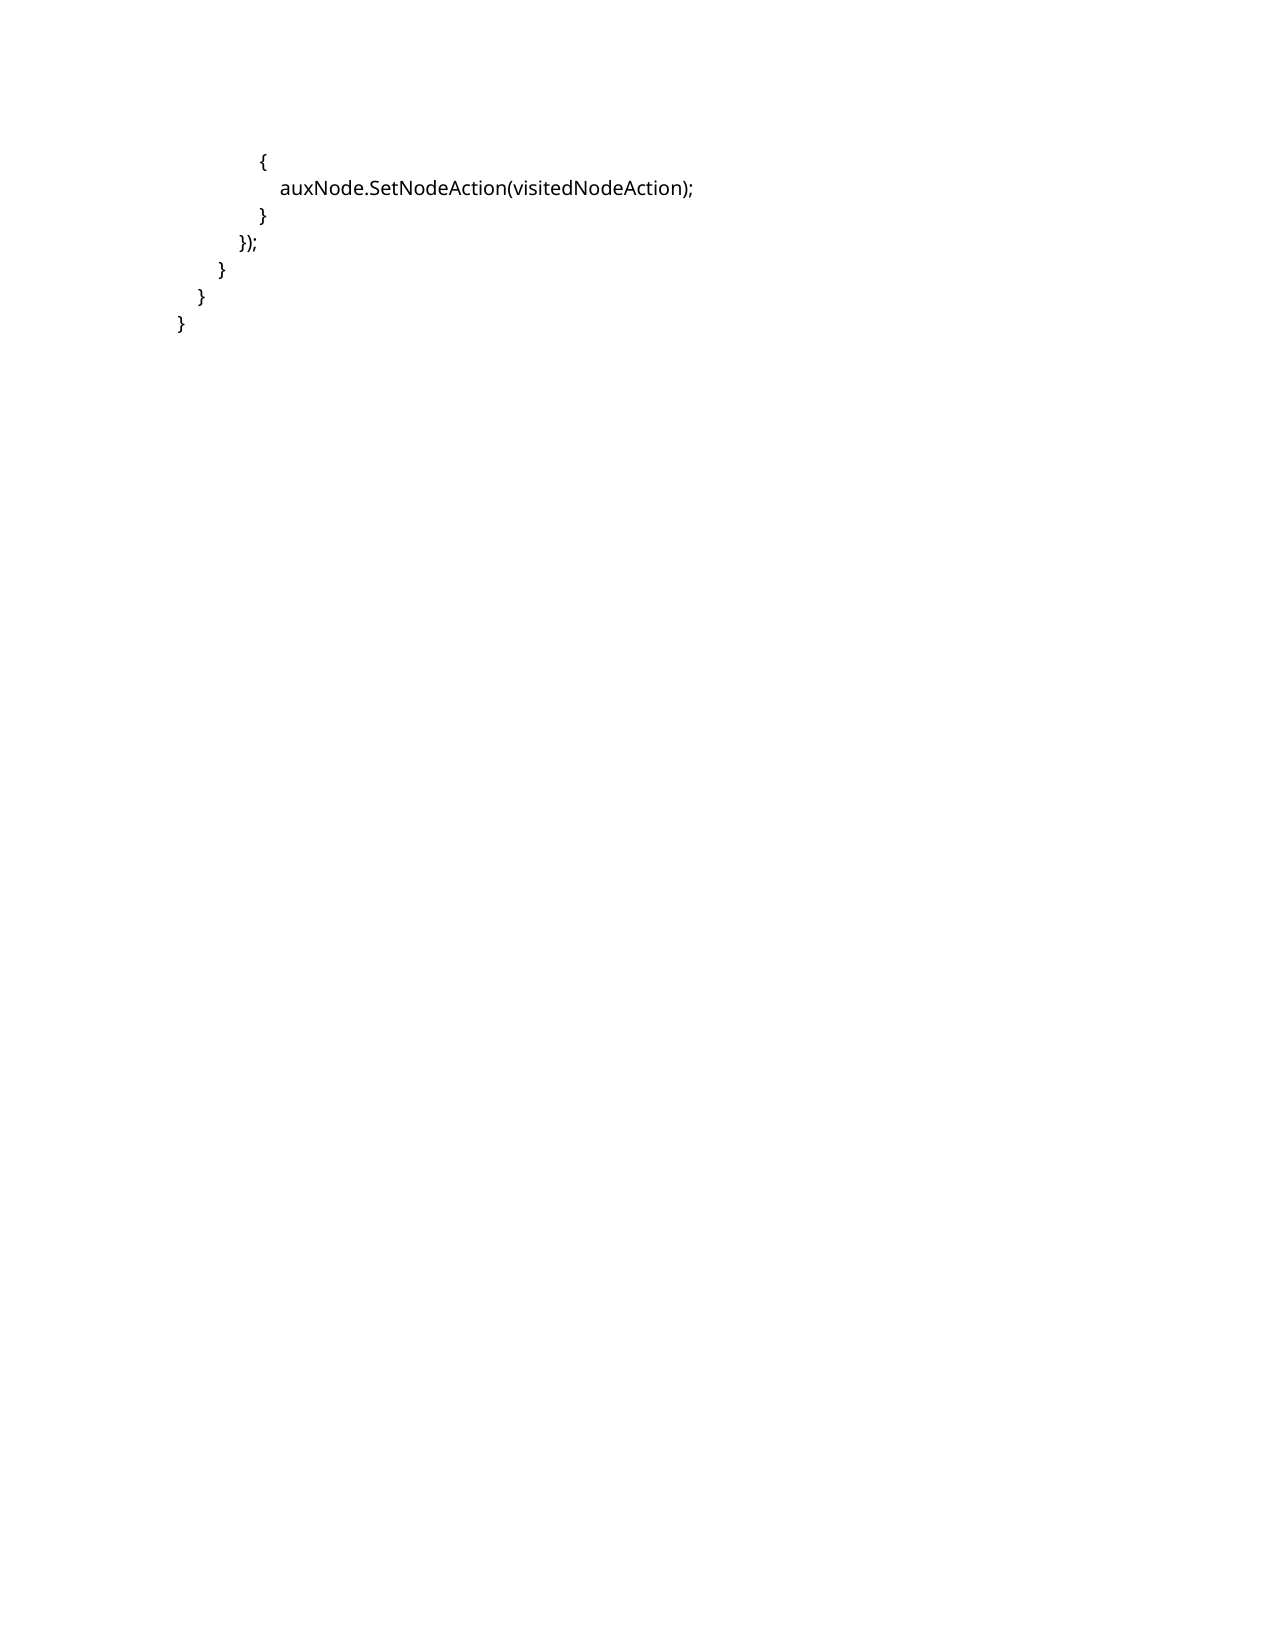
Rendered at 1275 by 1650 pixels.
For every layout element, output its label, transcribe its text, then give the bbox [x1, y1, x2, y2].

text } [177, 309, 1098, 336]
text auxNode.SetNodeAction(visitedNodeAction); [177, 174, 1098, 202]
text } [177, 256, 1098, 282]
text } [177, 282, 1098, 309]
text }); [177, 228, 1098, 256]
text } [177, 202, 1098, 228]
text { [177, 148, 1098, 174]
